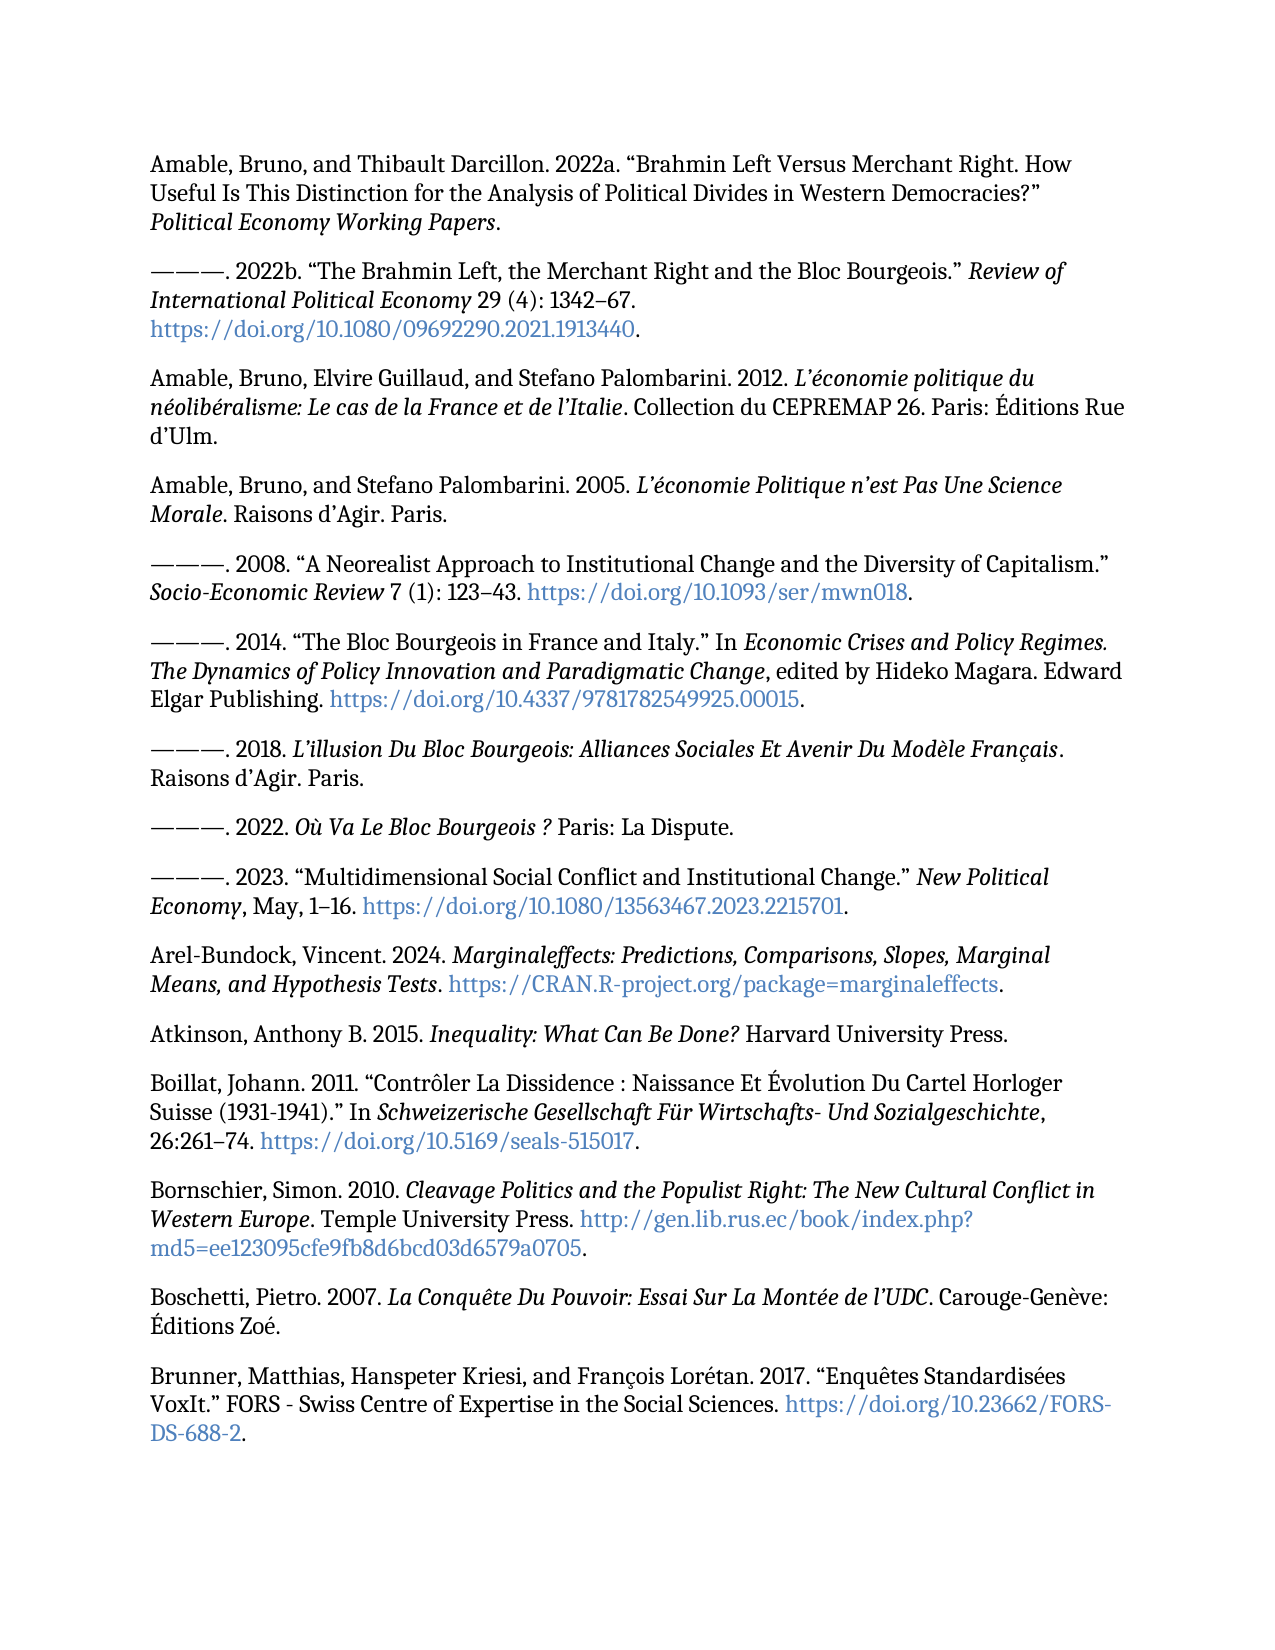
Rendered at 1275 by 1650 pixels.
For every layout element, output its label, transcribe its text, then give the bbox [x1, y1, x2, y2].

text ———. 2022. Où Va Le Bloc Bourgeois ? Paris: La Dispute. [150, 813, 1125, 842]
text Brunner, Matthias, Hanspeter Kriesi, and François Lorétan. 2017. “Enquêtes Standardisées VoxIt.” FORS - Swiss Centre of Expertise in the Social Sciences. https://doi.org/10.23662/FORS-DS-688-2. [150, 1362, 1125, 1448]
text ———. 2008. “A Neorealist Approach to Institutional Change and the Diversity of Capitalism.” Socio-Economic Review 7 (1): 123–43. https://doi.org/10.1093/ser/mwn018. [150, 549, 1125, 607]
text Arel-Bundock, Vincent. 2024. Marginaleffects: Predictions, Comparisons, Slopes, Marginal Means, and Hypothesis Tests. https://CRAN.R-project.org/package=marginaleffects. [150, 941, 1125, 999]
text ———. 2022b. “The Brahmin Left, the Merchant Right and the Bloc Bourgeois.” Review of International Political Economy 29 (4): 1342–67. https://doi.org/10.1080/09692290.2021.1913440. [150, 257, 1125, 343]
text Amable, Bruno, and Thibault Darcillon. 2022a. “Brahmin Left Versus Merchant Right. How Useful Is This Distinction for the Analysis of Political Divides in Western Democracies?” Political Economy Working Papers. [150, 150, 1125, 236]
text Amable, Bruno, and Stefano Palombarini. 2005. L’économie Politique n’est Pas Une Science Morale. Raisons d’Agir. Paris. [150, 471, 1125, 529]
text Atkinson, Anthony B. 2015. Inequality: What Can Be Done? Harvard University Press. [150, 1019, 1125, 1048]
text ———. 2014. “The Bloc Bourgeois in France and Italy.” In Economic Crises and Policy Regimes. The Dynamics of Policy Innovation and Paradigmatic Change, edited by Hideko Magara. Edward Elgar Publishing. https://doi.org/10.4337/9781782549925.00015. [150, 628, 1125, 714]
text ———. 2023. “Multidimensional Social Conflict and Institutional Change.” New Political Economy, May, 1–16. https://doi.org/10.1080/13563467.2023.2215701. [150, 863, 1125, 920]
text Bornschier, Simon. 2010. Cleavage Politics and the Populist Right: The New Cultural Conflict in Western Europe. Temple University Press. http://gen.lib.rus.ec/book/index.php?md5=ee123095cfe9fb8d6bcd03d6579a0705. [150, 1176, 1125, 1262]
text Boschetti, Pietro. 2007. La Conquête Du Pouvoir: Essai Sur La Montée de l’UDC. Carouge-Genève: Éditions Zoé. [150, 1283, 1125, 1341]
text ———. 2018. L’illusion Du Bloc Bourgeois: Alliances Sociales Et Avenir Du Modèle Français. Raisons d’Agir. Paris. [150, 735, 1125, 792]
text Amable, Bruno, Elvire Guillaud, and Stefano Palombarini. 2012. L’économie politique du néolibéralisme: Le cas de la France et de l’Italie. Collection du CEPREMAP 26. Paris: Éditions Rue d’Ulm. [150, 364, 1125, 450]
text Boillat, Johann. 2011. “Contrôler La Dissidence : Naissance Et Évolution Du Cartel Horloger Suisse (1931-1941).” In Schweizerische Gesellschaft Für Wirtschafts- Und Sozialgeschichte, 26:261–74. https://doi.org/10.5169/seals-515017. [150, 1069, 1125, 1155]
